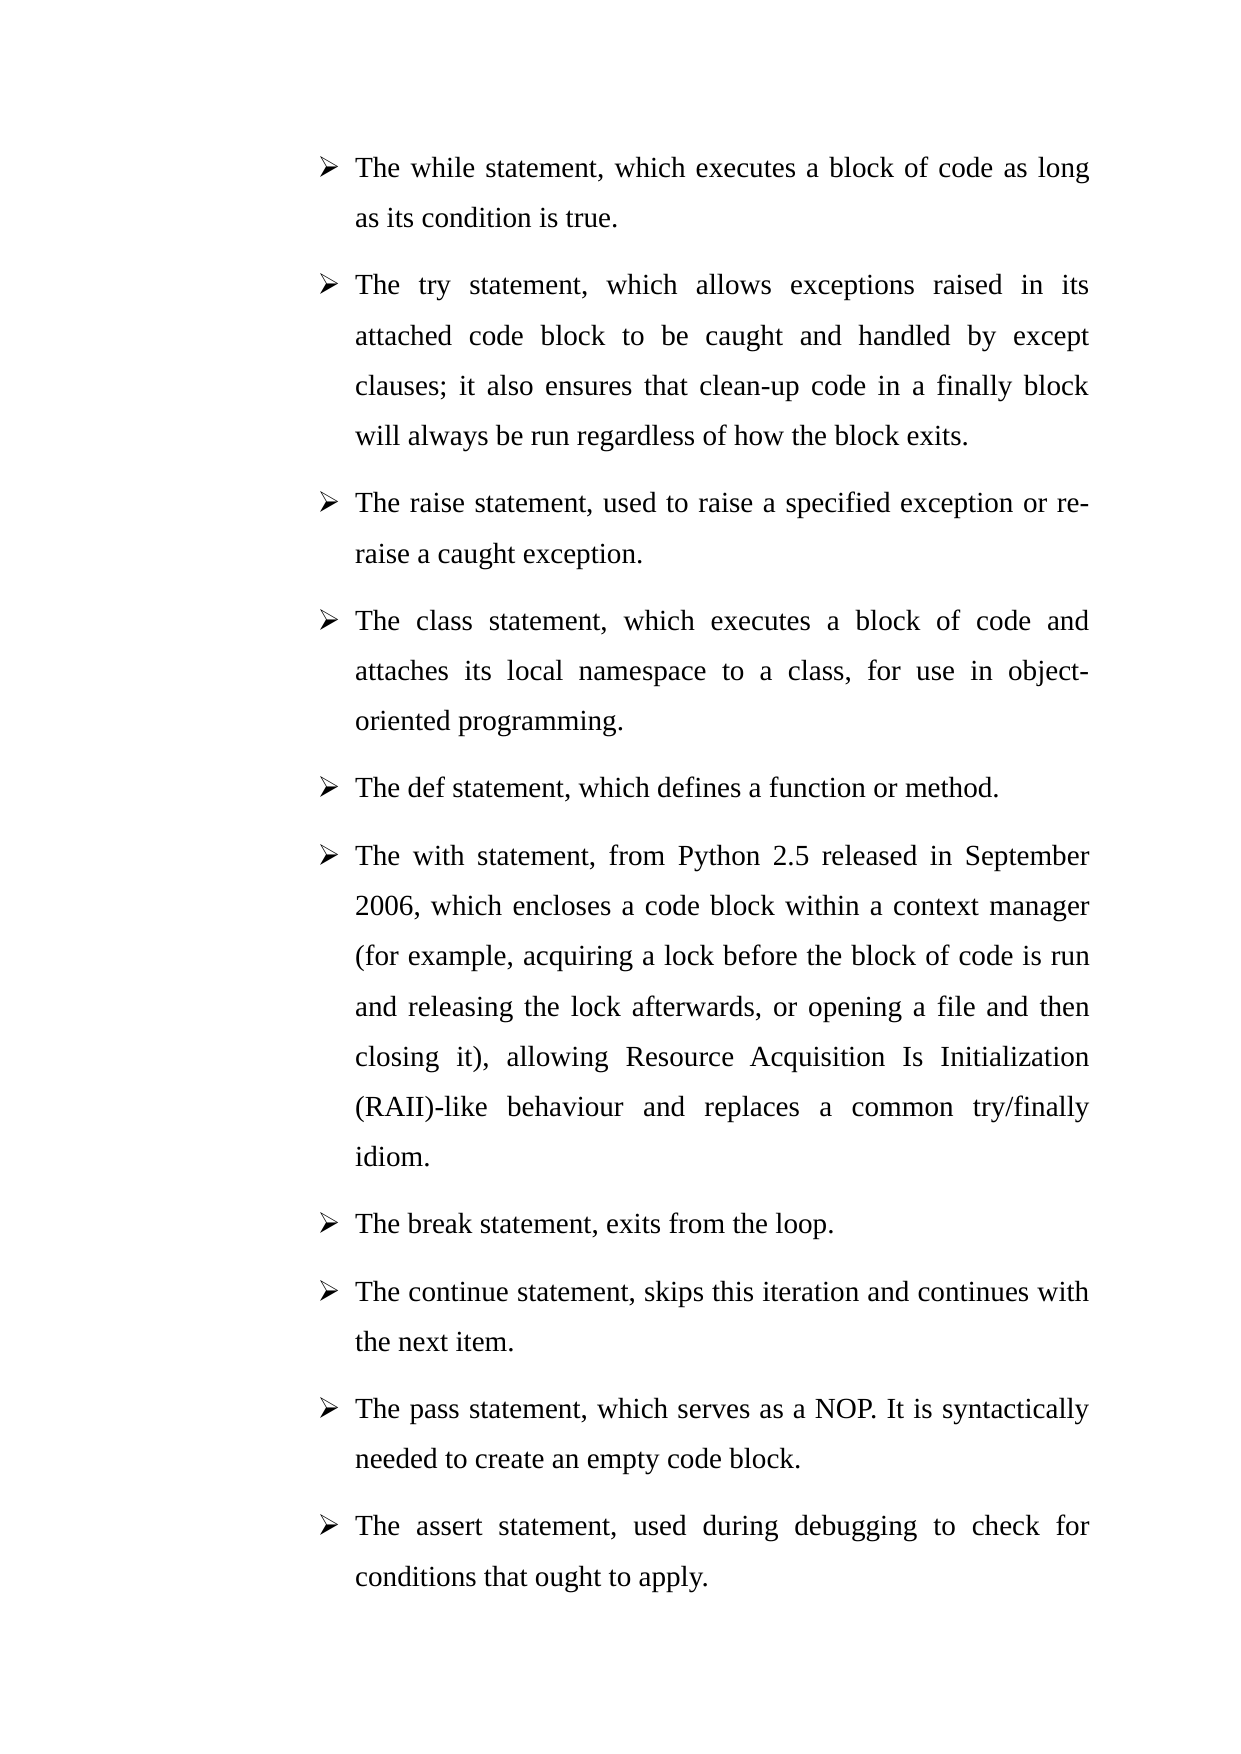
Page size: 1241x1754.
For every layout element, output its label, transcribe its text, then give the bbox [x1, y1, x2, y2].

list The pass statement, which serves as a NOP. It is syntactically needed to create an empty code block. [317, 1391, 1090, 1475]
list The assert statement, used during debugging to check for conditions that ought to apply. [317, 1508, 1090, 1592]
list The def statement, which defines a function or method. [317, 771, 1090, 804]
list The continue statement, skips this iteration and continues with the next item. [317, 1274, 1090, 1358]
list The with statement, from Python 2.5 released in September 2006, which encloses a code block within a context manager (for example, acquiring a lock before the block of code is run and releasing the lock afterwards, or opening a file and then closing it), allowing Resource Acquisition Is Initialization (RAII)-like behaviour and replaces a common try/finally idiom. [317, 838, 1090, 1173]
list The class statement, which executes a block of code and attaches its local namespace to a class, for use in object-oriented programming. [317, 603, 1090, 737]
list The while statement, which executes a block of code as long as its condition is true. [317, 150, 1090, 234]
list The try statement, which allows exceptions raised in its attached code block to be caught and handled by except clauses; it also ensures that clean-up code in a finally block will always be run regardless of how the block exits. [317, 267, 1090, 452]
list The raise statement, used to raise a specified exception or re-raise a caught exception. [317, 485, 1090, 569]
list The break statement, exits from the loop. [317, 1207, 1090, 1240]
